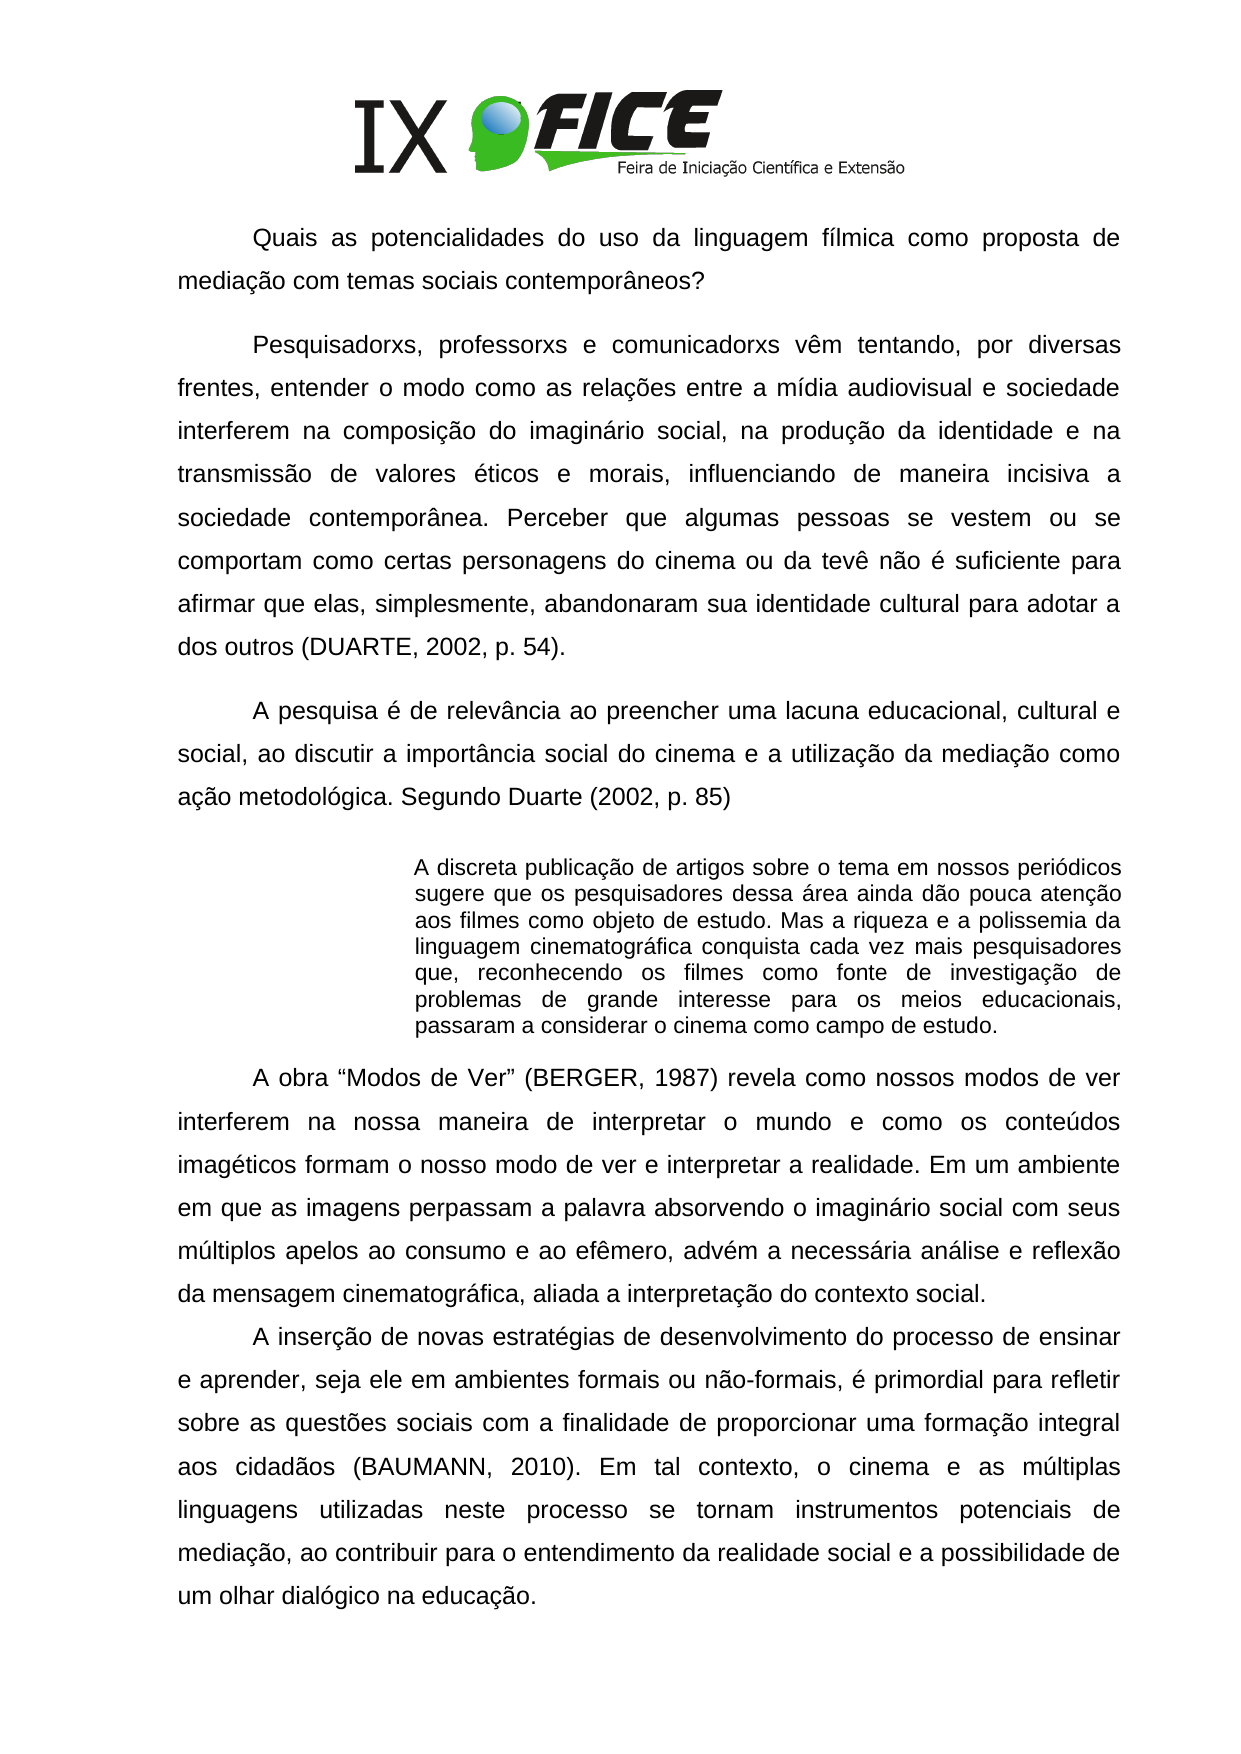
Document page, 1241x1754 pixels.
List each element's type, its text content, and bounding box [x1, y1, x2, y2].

text A discreta publicação de artigos sobre o tema em nossos periódicos sugere que os pesquisadores dessa área ainda dão pouca atenção aos filmes como objeto de estudo. Mas a riqueza e a polissemia da linguagem cinematográfica conquista cada vez mais pesquisadores que, reconhecendo os filmes como fonte de investigação de problemas de grande interesse para os meios educacionais, passaram a considerar o cinema como campo de estudo. [413, 854, 1122, 1038]
text Quais as potencialidades do uso da linguagem fílmica como proposta de mediação com temas sociais contemporâneos? [177, 223, 1122, 295]
text A inserção de novas estratégias de desenvolvimento do processo de ensinar e aprender, seja ele em ambientes formais ou não-formais, é primordial para refletir sobre as questões sociais com a finalidade de proporcionar uma formação integral aos cidadãos (BAUMANN, 2010). Em tal contexto, o cinema e as múltiplas linguagens utilizadas neste processo se tornam instrumentos potenciais de mediação, ao contribuir para o entendimento da realidade social e a possibilidade de um olhar dialógico na educação. [177, 1322, 1122, 1610]
picture [350, 73, 949, 198]
text A obra “Modos de Ver” (BERGER, 1987) revela como nossos modos de ver interferem na nossa maneira de interpretar o mundo e como os conteúdos imagéticos formam o nosso modo de ver e interpretar a realidade. Em um ambiente em que as imagens perpassam a palavra absorvendo o imaginário social com seus múltiplos apelos ao consumo e ao efêmero, advém a necessária análise e reflexão da mensagem cinematográfica, aliada a interpretação do contexto social. [177, 1063, 1122, 1308]
text A pesquisa é de relevância ao preencher uma lacuna educacional, cultural e social, ao discutir a importância social do cinema e a utilização da mediação como ação metodológica. Segundo Duarte (2002, p. 85) [177, 696, 1122, 811]
text Pesquisadorxs, professorxs e comunicadorxs vêm tentando, por diversas frentes, entender o modo como as relações entre a mídia audiovisual e sociedade interferem na composição do imaginário social, na produção da identidade e na transmissão de valores éticos e morais, influenciando de maneira incisiva a sociedade contemporânea. Perceber que algumas pessoas se vestem ou se comportam como certas personagens do cinema ou da tevê não é suficiente para afirmar que elas, simplesmente, abandonaram sua identidade cultural para adotar a dos outros (DUARTE, 2002, p. 54). [177, 330, 1122, 661]
